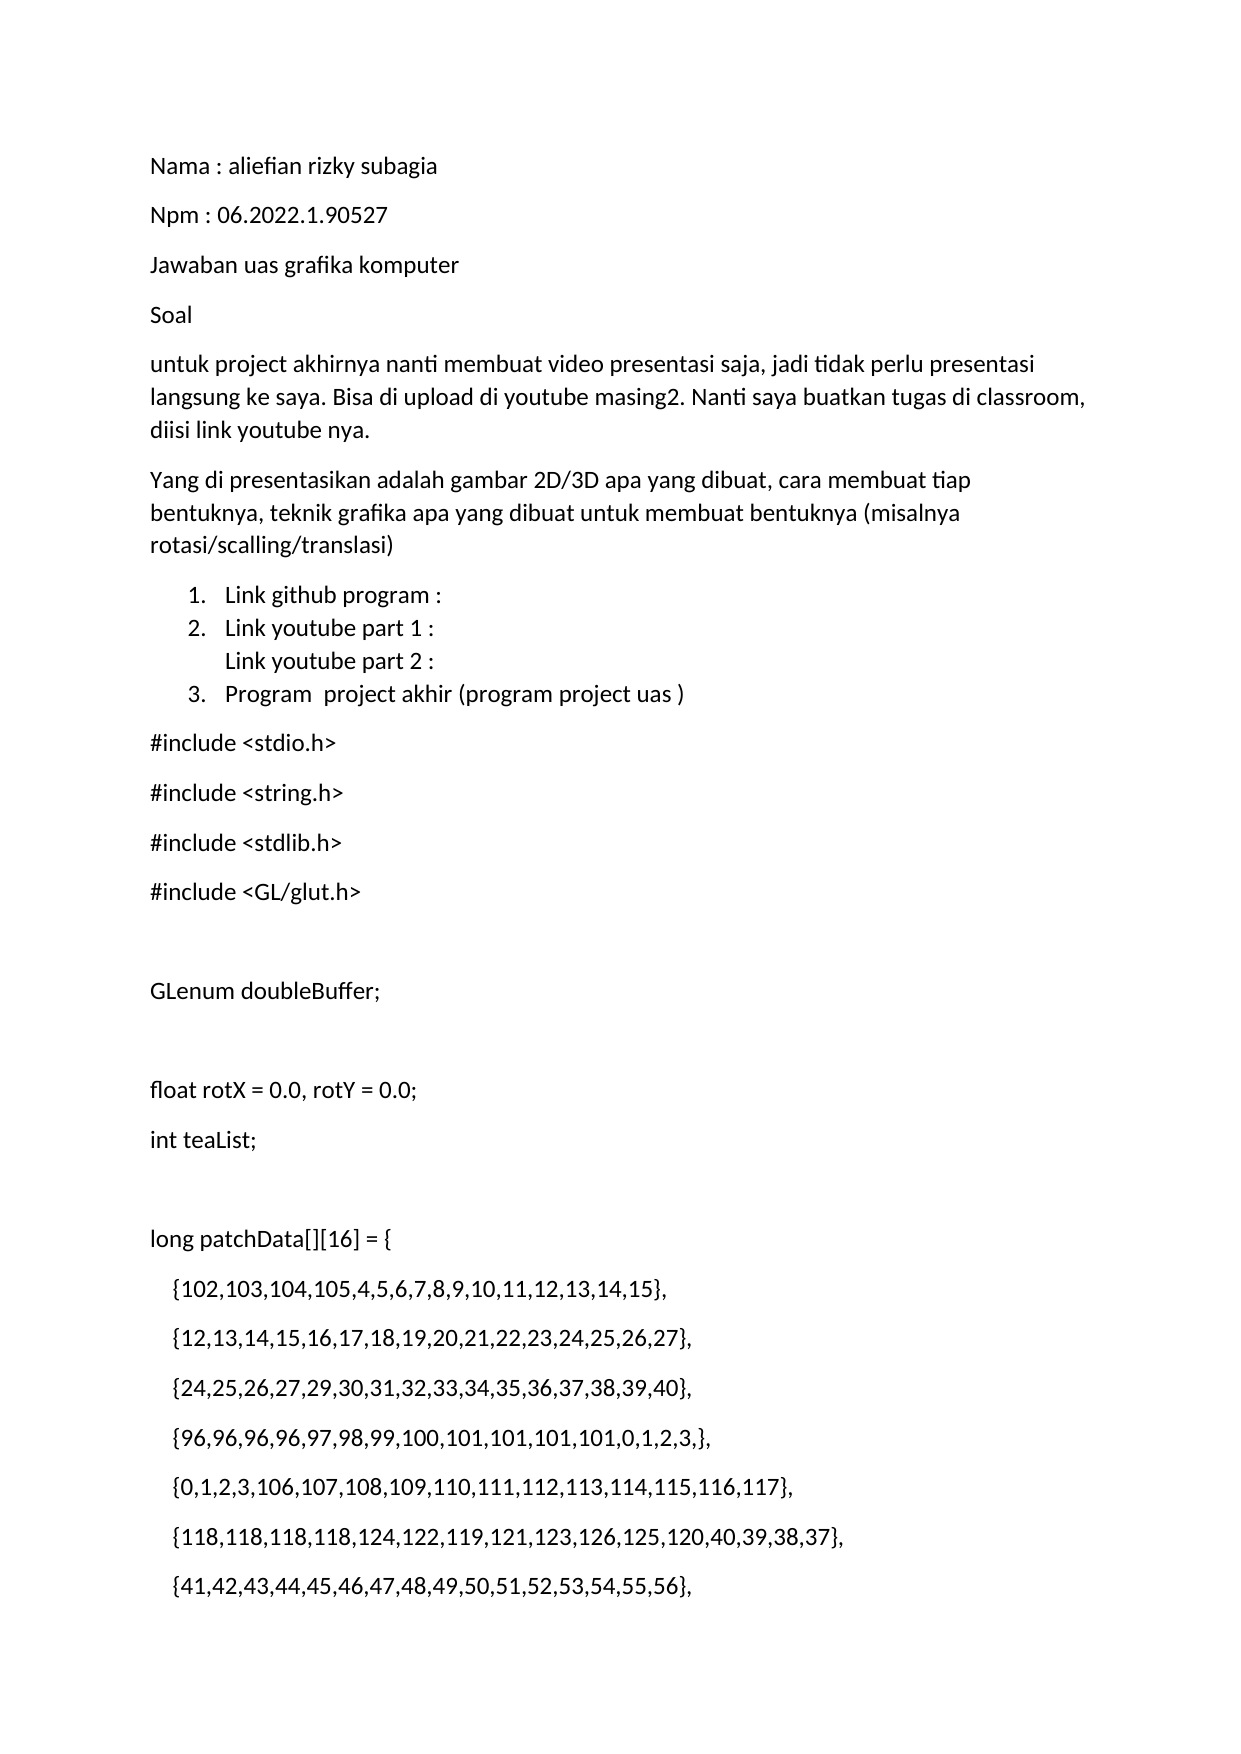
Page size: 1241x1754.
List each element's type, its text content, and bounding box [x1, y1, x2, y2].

text #include <stdlib.h> [150, 827, 1090, 857]
text {0,1,2,3,106,107,108,109,110,111,112,113,114,115,116,117}, [150, 1471, 1090, 1502]
list Link youtube part 1 : [187, 612, 1090, 643]
text {12,13,14,15,16,17,18,19,20,21,22,23,24,25,26,27}, [150, 1322, 1090, 1353]
text int teaList; [150, 1124, 1090, 1155]
text #include <GL/glut.h> [150, 876, 1090, 907]
text #include <stdio.h> [150, 727, 1090, 758]
text {96,96,96,96,97,98,99,100,101,101,101,101,0,1,2,3,}, [150, 1422, 1090, 1452]
text {118,118,118,118,124,122,119,121,123,126,125,120,40,39,38,37}, [150, 1521, 1090, 1551]
text GLenum doubleBuffer; [150, 975, 1090, 1006]
list Link github program : [187, 579, 1090, 610]
text Npm : 06.2022.1.90527 [150, 199, 1090, 230]
list Link youtube part 2 : [225, 645, 1090, 676]
text {102,103,104,105,4,5,6,7,8,9,10,11,12,13,14,15}, [150, 1273, 1090, 1303]
text #include <string.h> [150, 777, 1090, 808]
list Program project akhir (program project uas ) [187, 678, 1090, 708]
text Jawaban uas grafika komputer [150, 249, 1090, 280]
text {41,42,43,44,45,46,47,48,49,50,51,52,53,54,55,56}, [150, 1570, 1090, 1601]
text float rotX = 0.0, rotY = 0.0; [150, 1074, 1090, 1105]
text Soal [150, 299, 1090, 329]
text Yang di presentasikan adalah gambar 2D/3D apa yang dibuat, cara membuat tiap bentuknya, teknik grafika apa yang dibuat untuk membuat bentuknya (misalnya rotasi/scalling/translasi) [150, 464, 1090, 560]
text untuk project akhirnya nanti membuat video presentasi saja, jadi tidak perlu presentasi langsung ke saya. Bisa di upload di youtube masing2. Nanti saya buatkan tugas di classroom, diisi link youtube nya. [150, 348, 1090, 445]
text Nama : aliefian rizky subagia [150, 150, 1090, 181]
text {24,25,26,27,29,30,31,32,33,34,35,36,37,38,39,40}, [150, 1372, 1090, 1403]
text long patchData[][16] = { [150, 1223, 1090, 1254]
